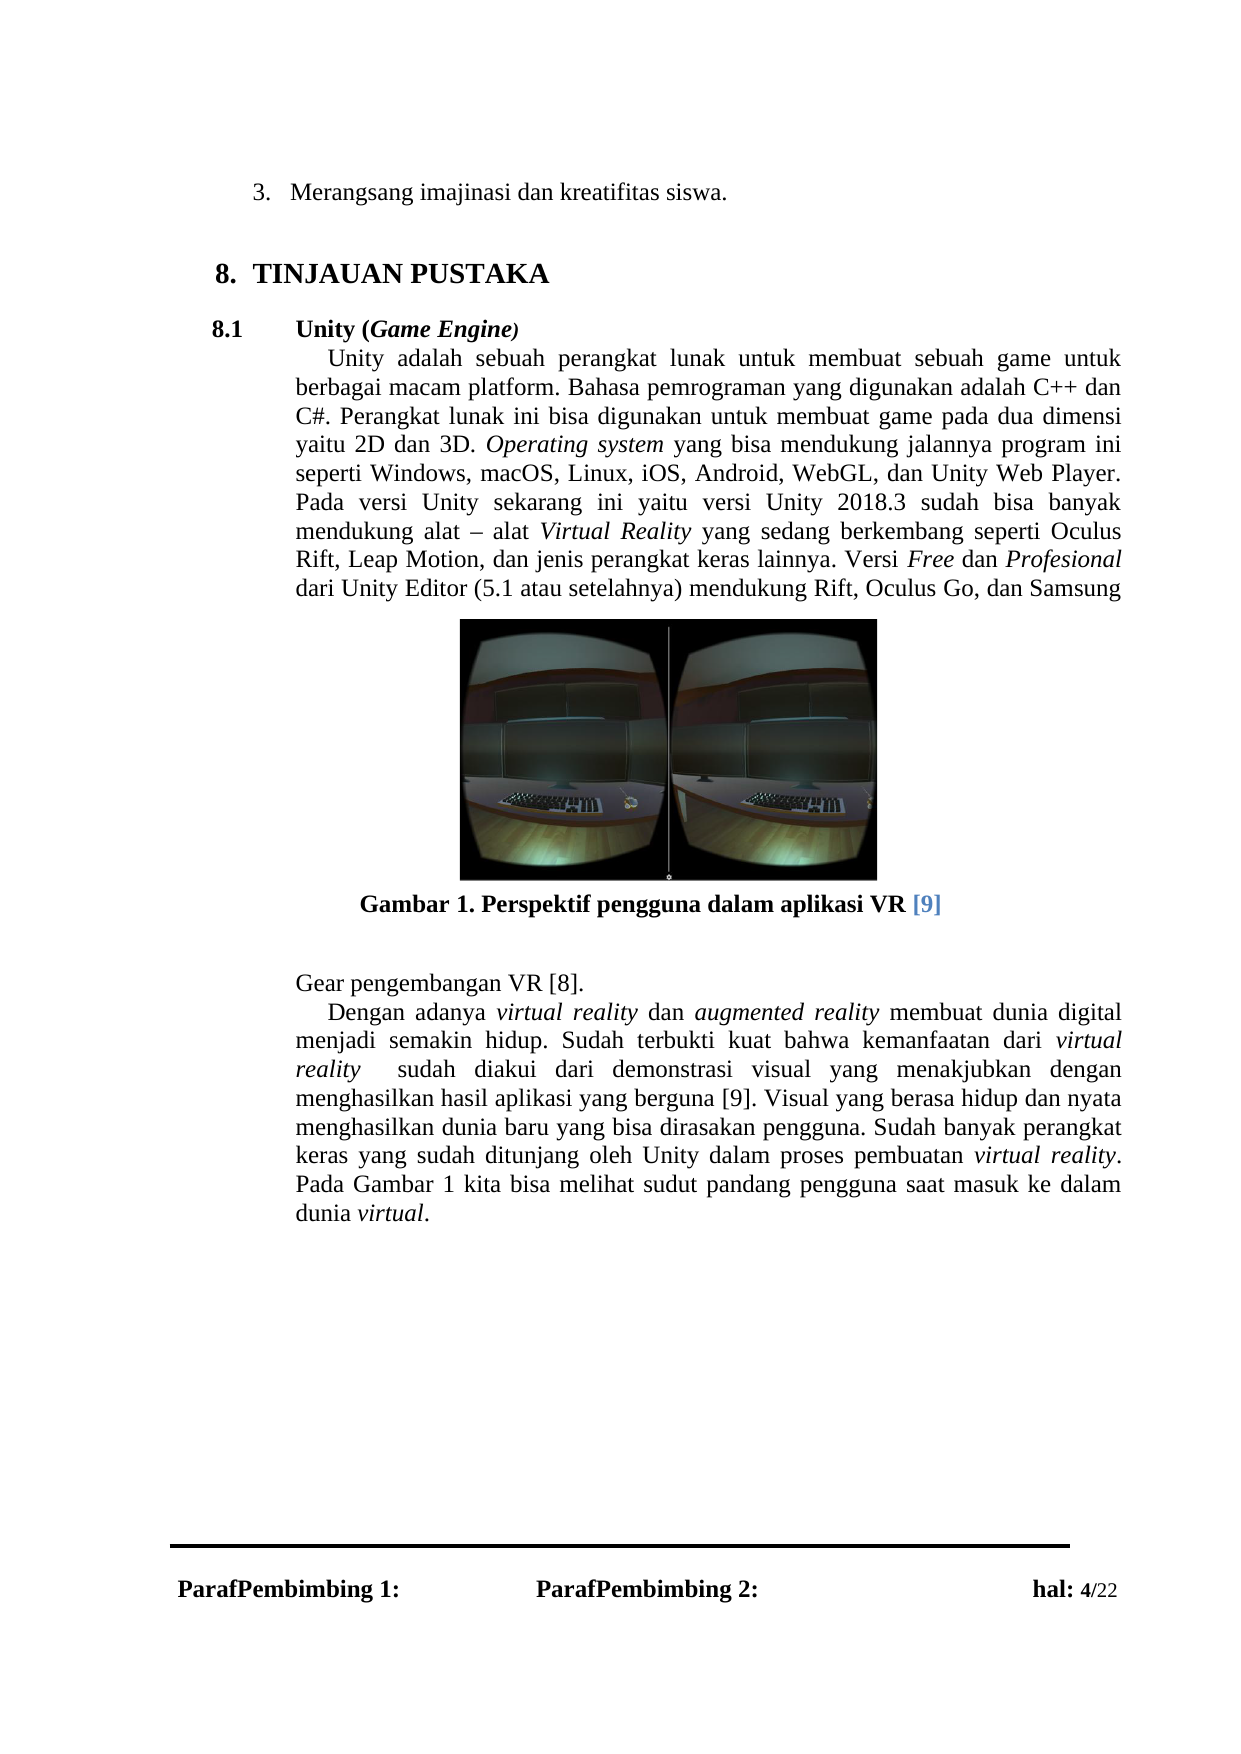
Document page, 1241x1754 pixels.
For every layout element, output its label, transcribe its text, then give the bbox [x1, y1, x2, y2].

subtitle TINJAUAN PUSTAKA [215, 256, 1122, 289]
list Unity adalah sebuah perangkat lunak untuk membuat sebuah game untuk berbagai macam platform. Bahasa pemrograman yang digunakan adalah C++ dan C#. Perangkat lunak ini bisa digunakan untuk membuat game pada dua dimensi yaitu 2D dan 3D. Operating system yang bisa mendukung jalannya program ini seperti Windows, macOS, Linux, iOS, Android, WebGL, dan Unity Web Player. Pada versi Unity sekarang ini yaitu versi Unity 2018.3 sudah bisa banyak mendukung alat – alat Virtual Reality yang sedang berkembang seperti Oculus Rift, Leap Motion, dan jenis perangkat keras lainnya. Versi Free dan Profesional dari Unity Editor (5.1 atau setelahnya) mendukung Rift, Oculus Go, dan Samsung Gear pengembangan VR . [295, 343, 1122, 997]
text Dengan adanya virtual reality dan augmented reality membuat dunia digital menjadi semakin hidup. Sudah terbukti kuat bahwa kemanfaatan dari virtual reality sudah diakui dari demonstrasi visual yang menakjubkan dengan menghasilkan hasil aplikasi yang berguna . Visual yang berasa hidup dan nyata menghasilkan dunia baru yang bisa dirasakan pengguna. Sudah banyak perangkat keras yang sudah ditunjang oleh Unity dalam proses pembuatan virtual reality. Pada Gambar 1 kita bisa melihat sudut pandang pengguna saat masuk ke dalam dunia virtual. [295, 997, 1122, 1227]
list Unity (Game Engine) [212, 314, 1122, 343]
list Merangsang imajinasi dan kreatifitas siswa. [252, 177, 1122, 206]
